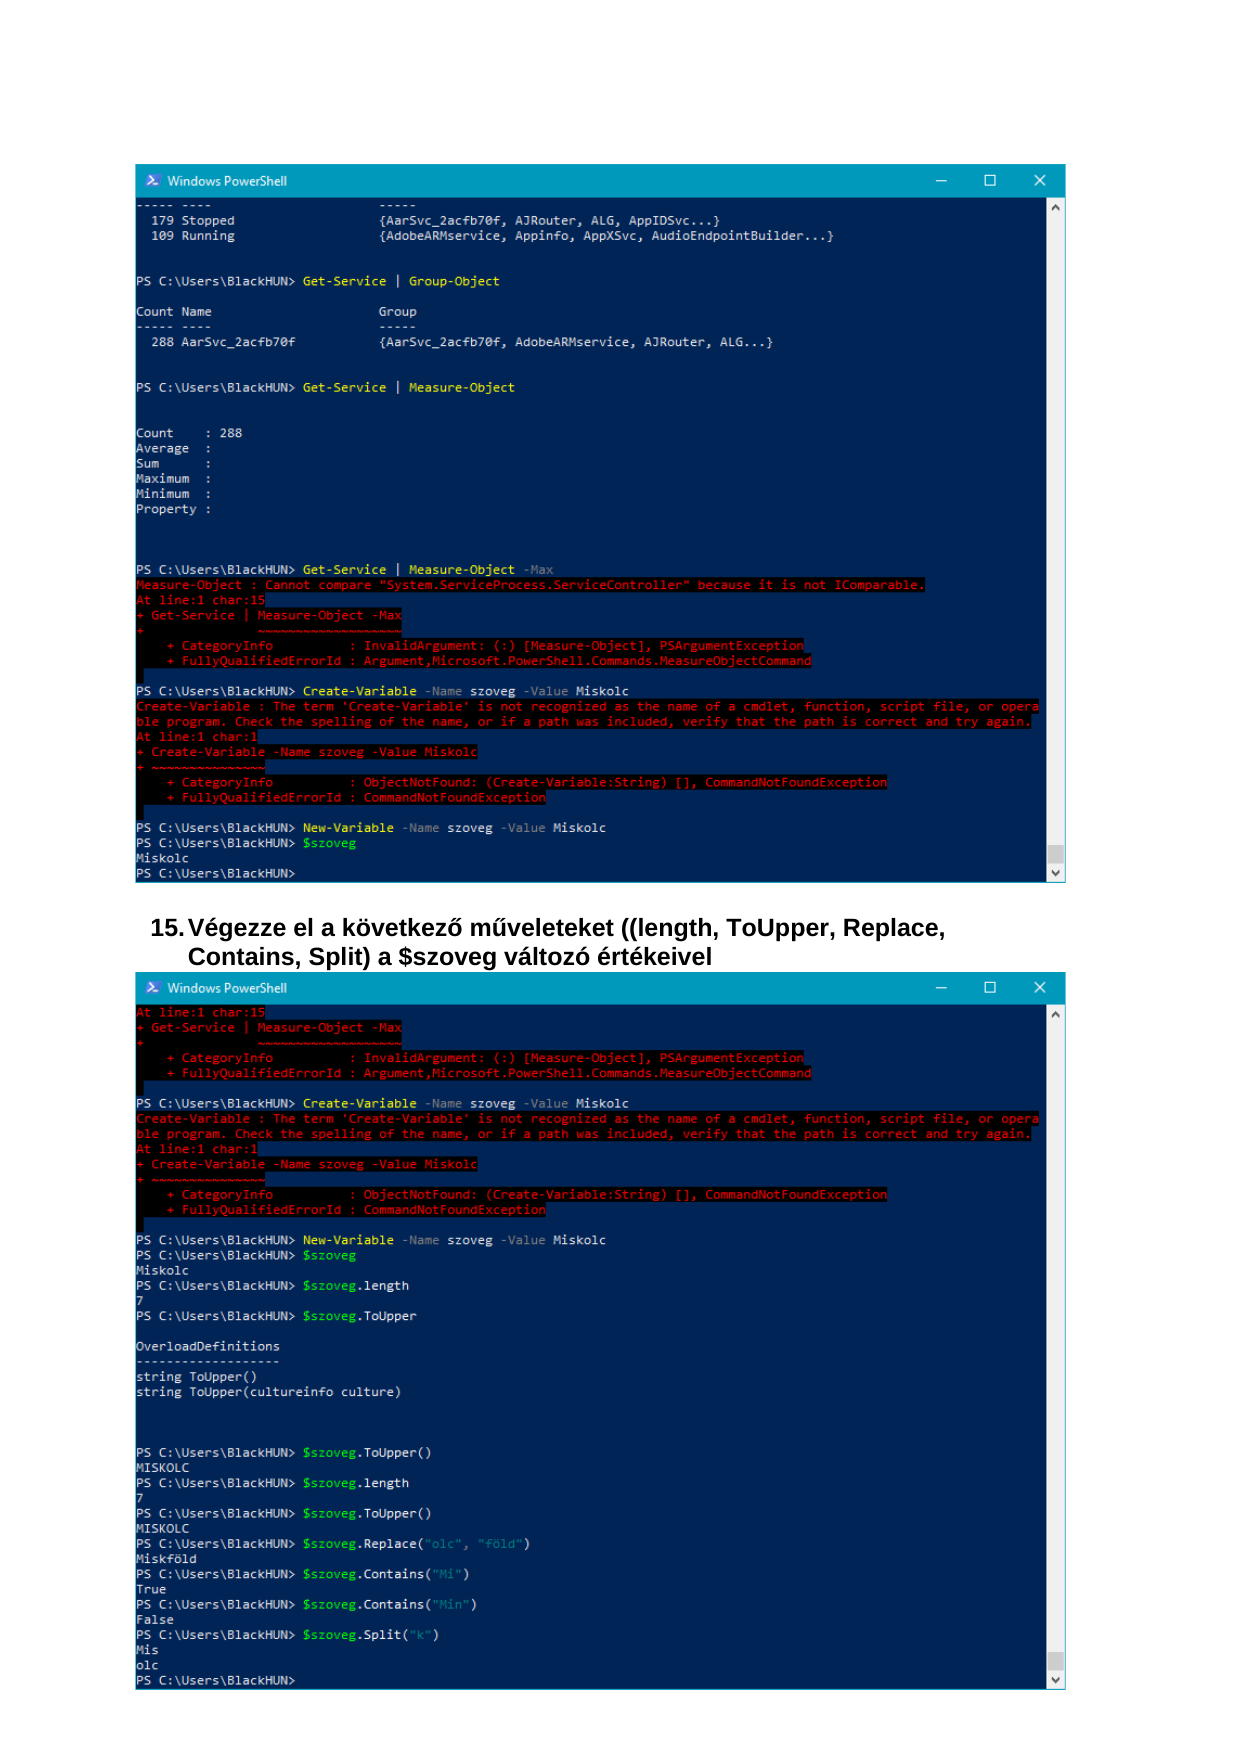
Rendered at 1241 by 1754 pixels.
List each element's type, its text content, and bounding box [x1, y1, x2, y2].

picture [204, 180, 218, 185]
picture [241, 987, 258, 992]
picture [135, 974, 1066, 1690]
picture [146, 174, 161, 186]
picture [135, 167, 1066, 883]
picture [169, 984, 178, 992]
picture [204, 987, 218, 992]
picture [146, 981, 161, 993]
picture [272, 984, 286, 992]
picture [169, 177, 178, 185]
picture [241, 180, 258, 185]
picture [272, 177, 286, 185]
list Végezze el a következő műveleteket ((length, ToUpper, Replace, Contains, Split) a $szoveg változó értékeivel [150, 913, 1065, 971]
